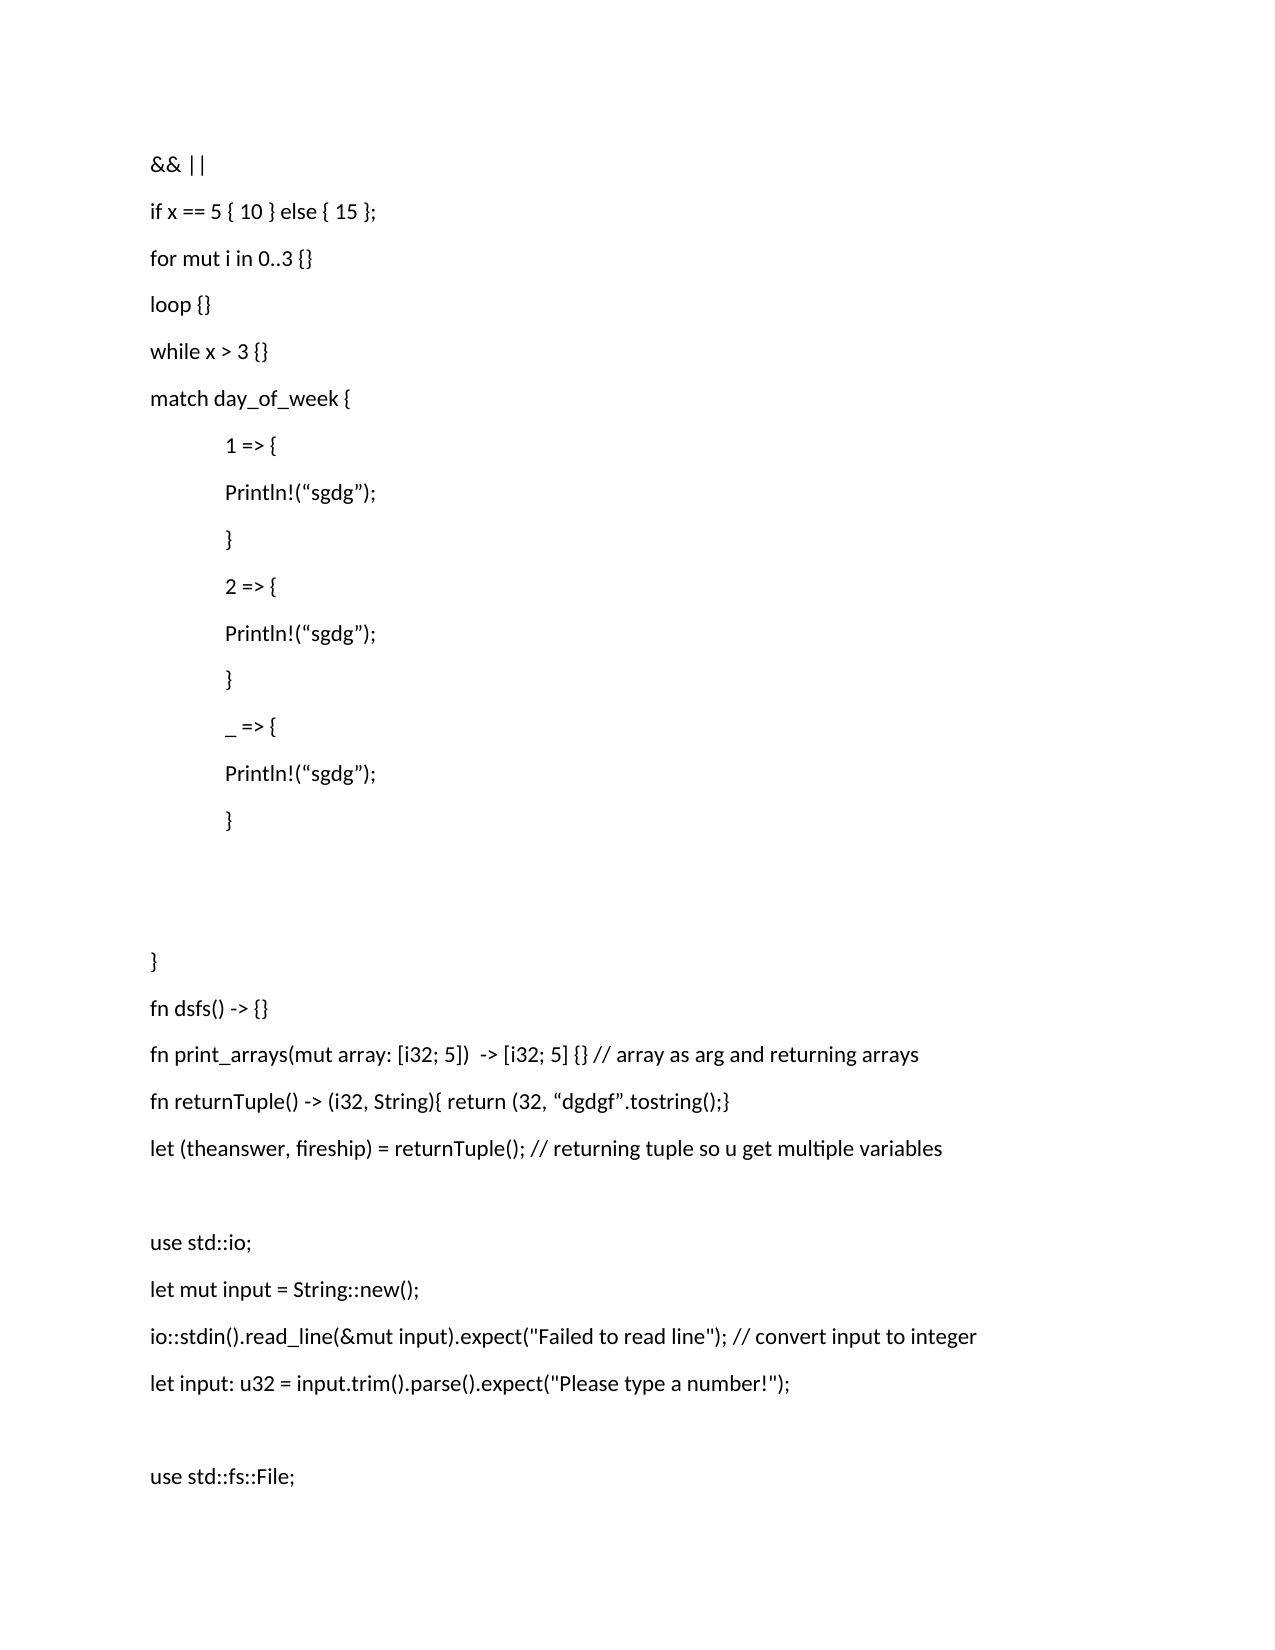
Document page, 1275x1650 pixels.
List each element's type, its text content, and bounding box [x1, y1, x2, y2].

text } [150, 806, 1125, 834]
text let mut input = String::new(); [150, 1275, 1125, 1303]
text if x == 5 { 10 } else { 15 }; [150, 197, 1125, 225]
text 1 => { [150, 431, 1125, 459]
text let input: u32 = input.trim().parse().expect("Please type a number!"); [150, 1369, 1125, 1397]
text 2 => { [150, 572, 1125, 600]
text io::stdin().read_line(&mut input).expect("Failed to read line"); // convert input to integer [150, 1322, 1125, 1350]
text for mut i in 0..3 {} [150, 244, 1125, 272]
text loop {} [150, 291, 1125, 319]
text Println!(“sgdg”); [150, 619, 1125, 647]
text while x > 3 {} [150, 337, 1125, 366]
text Println!(“sgdg”); [150, 759, 1125, 787]
text } [150, 947, 1125, 975]
text _ => { [150, 712, 1125, 741]
text match day_of_week { [150, 384, 1125, 412]
text fn dsfs() -> {} [150, 994, 1125, 1022]
text Println!(“sgdg”); [150, 478, 1125, 506]
text && || [150, 150, 1125, 178]
text use std::fs::File; [150, 1462, 1125, 1491]
text fn returnTuple() -> (i32, String){ return (32, “dgdgf”.tostring();} [150, 1087, 1125, 1116]
text } [150, 666, 1125, 694]
text use std::io; [150, 1228, 1125, 1256]
text } [150, 525, 1125, 553]
text fn print_arrays(mut array: [i32; 5]) -> [i32; 5] {} // array as arg and returning arrays [150, 1041, 1125, 1069]
text let (theanswer, fireship) = returnTuple(); // returning tuple so u get multiple variables [150, 1134, 1125, 1162]
